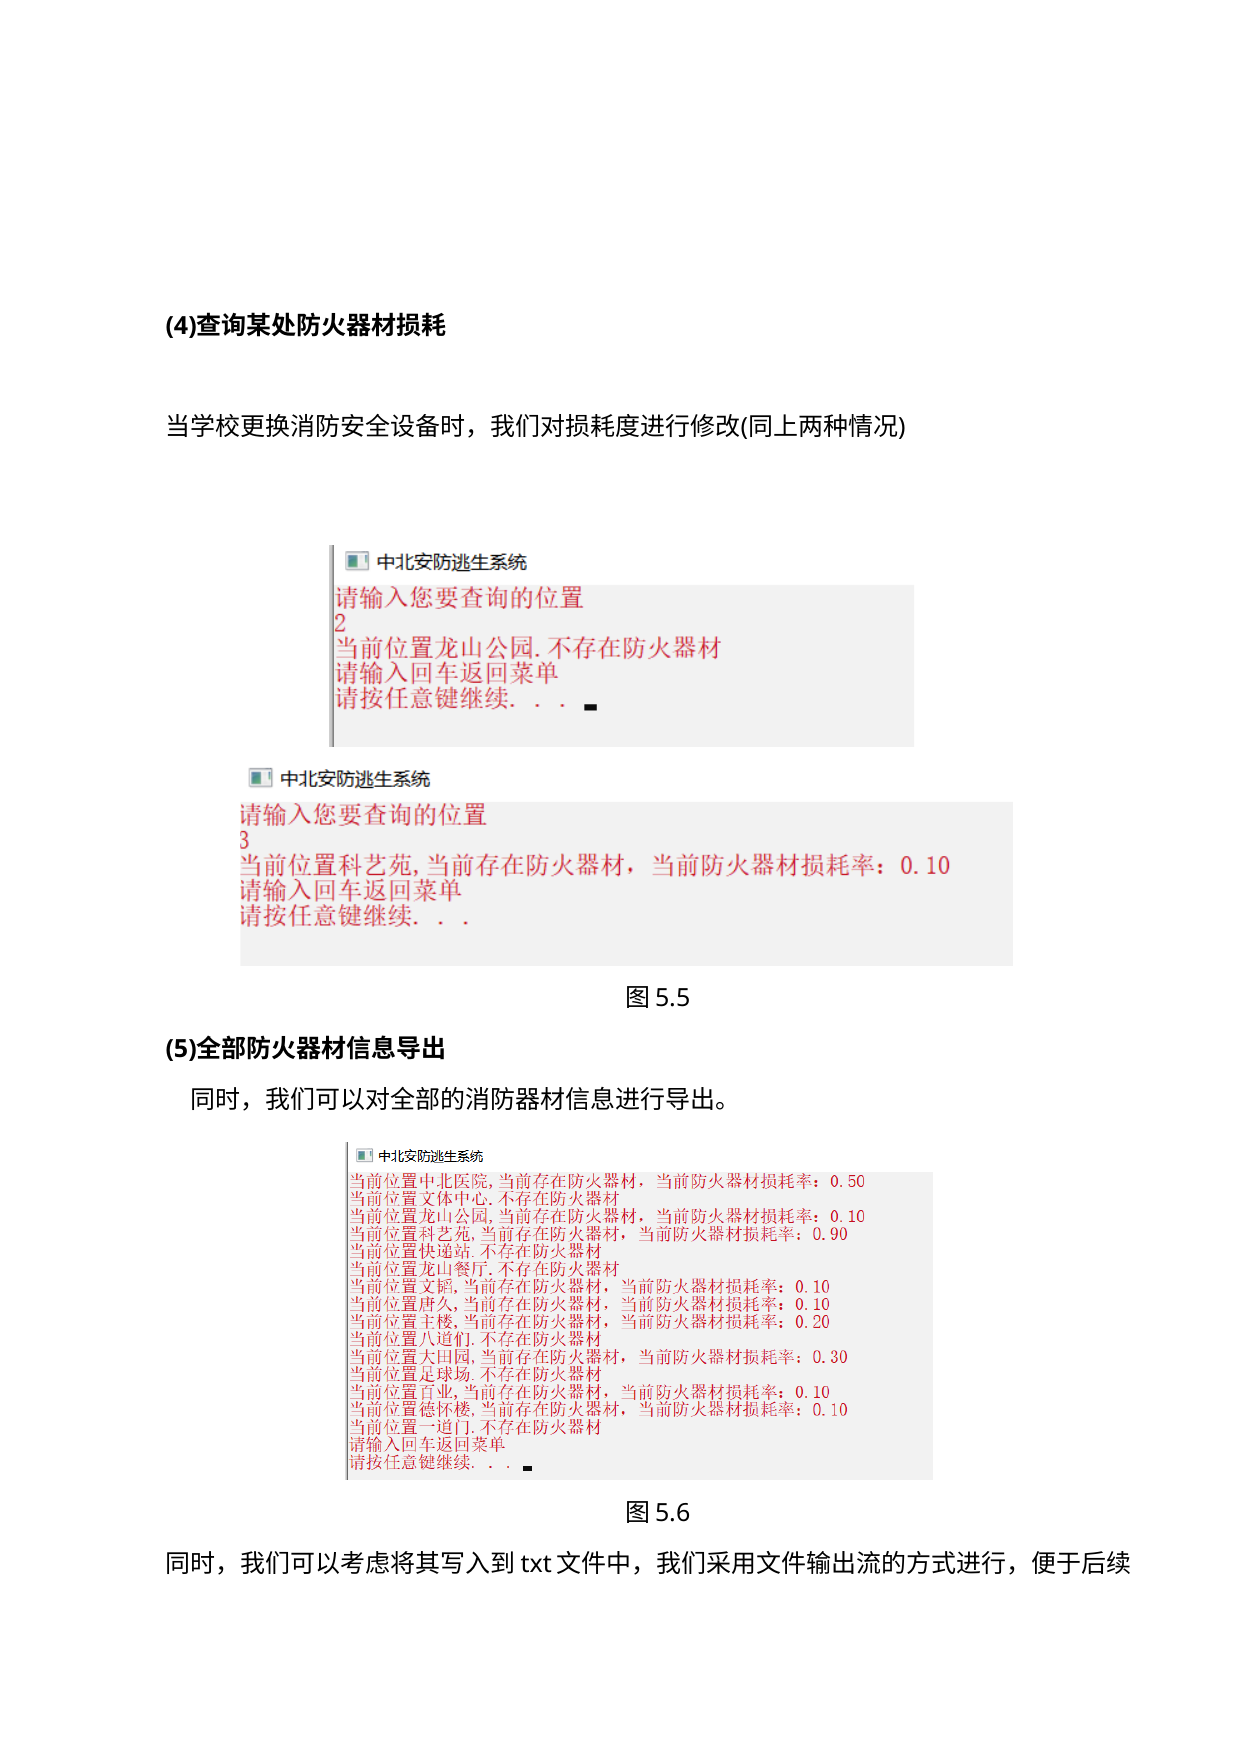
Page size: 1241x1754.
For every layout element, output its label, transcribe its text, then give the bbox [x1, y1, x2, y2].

picture [329, 545, 915, 747]
text (5)全部防火器材信息导出 [165, 1021, 1149, 1067]
picture [240, 763, 1013, 966]
text (4)查询某处防火器材损耗 [165, 297, 1149, 343]
picture [345, 1142, 933, 1480]
text 同时，我们可以对全部的消防器材信息进行导出。 [165, 1072, 1149, 1118]
text 同时，我们可以考虑将其写入到txt文件中，我们采用文件输出流的方式进行，便于后续导入到数据库中。(甚至我们可以让他变为json数据) [165, 1535, 1149, 1581]
text 当学校更换消防安全设备时，我们对损耗度进行修改(同上两种情况) [165, 399, 1149, 445]
